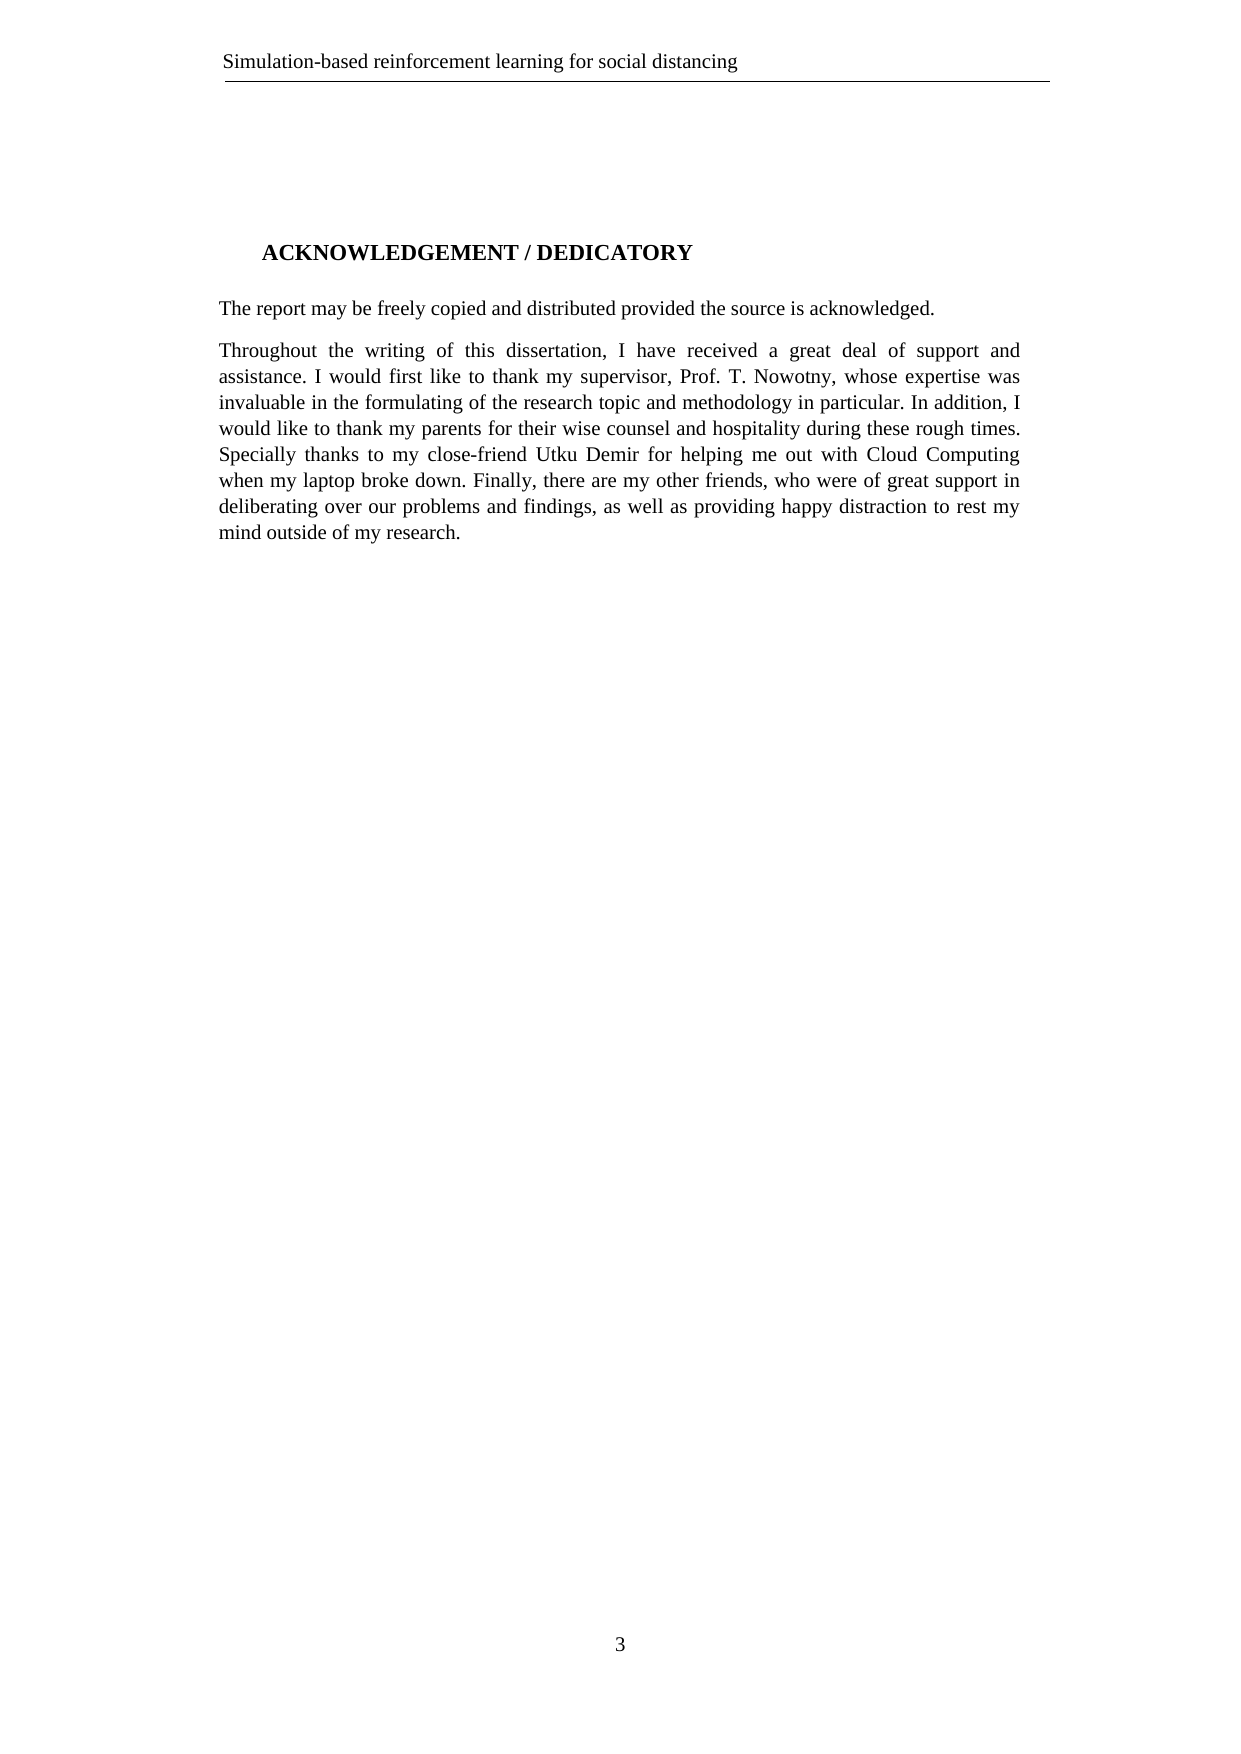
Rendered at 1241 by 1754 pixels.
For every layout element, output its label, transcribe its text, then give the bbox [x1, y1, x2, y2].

subtitle ACKNOWLEDGEMENT / DEDICATORY [256, 239, 1022, 266]
text Throughout the writing of this dissertation, I have received a great deal of support and assistance. I would first like to thank my supervisor, Prof. T. Nowotny, whose expertise was invaluable in the formulating of the research topic and methodology in particular. In addition, I would like to thank my parents for their wise counsel and hospitality during these rough times. Specially thanks to my close-friend Utku Demir for helping me out with Cloud Computing when my laptop broke down. Finally, there are my other friends, who were of great support in deliberating over our problems and findings, as well as providing happy distraction to rest my mind outside of my research. [218, 338, 1022, 544]
text The report may be freely copied and distributed provided the source is acknowledged. [218, 296, 1022, 319]
